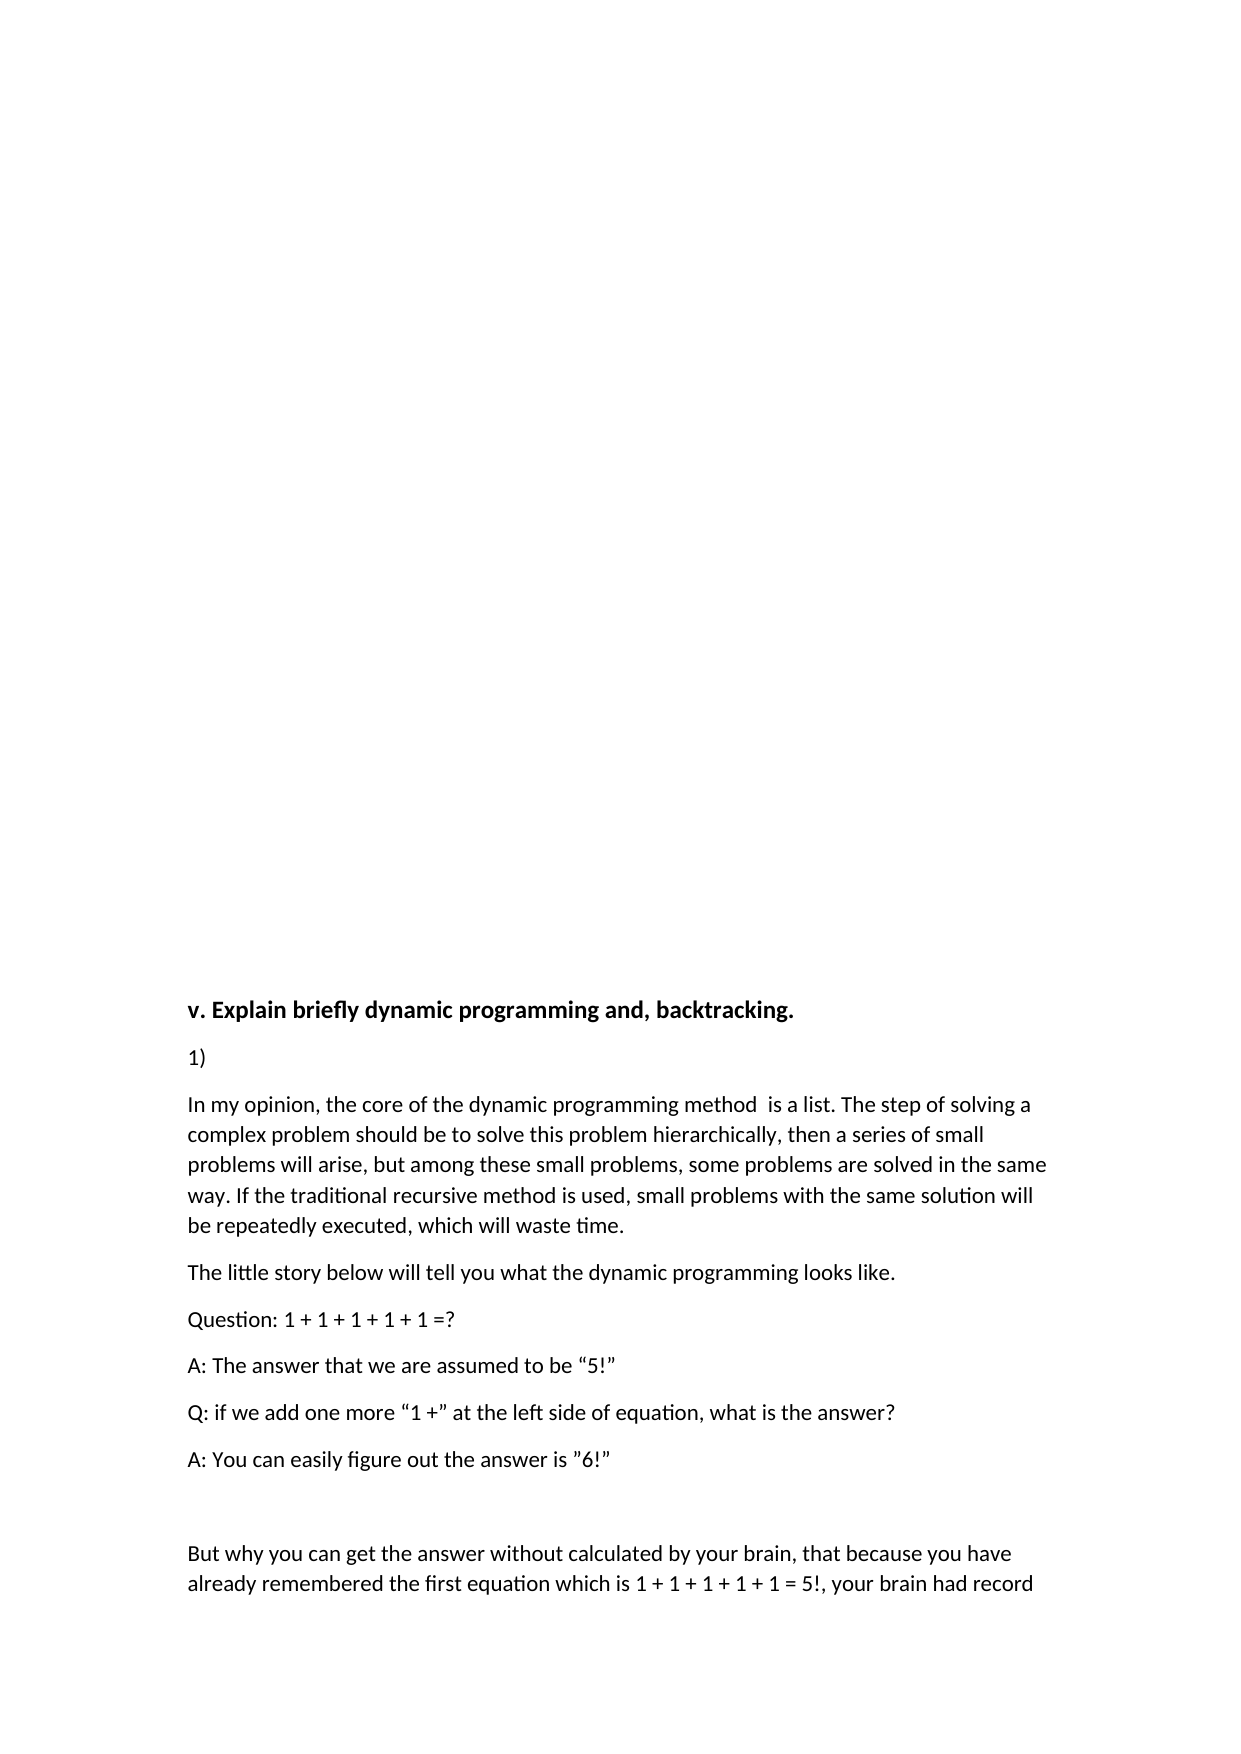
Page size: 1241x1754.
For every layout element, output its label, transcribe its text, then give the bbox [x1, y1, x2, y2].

text In my opinion, the core of the dynamic programming method is a list. The step of solving a complex problem should be to solve this problem hierarchically, then a series of small problems will arise, but among these small problems, some problems are solved in the same way. If the traditional recursive method is used, small problems with the same solution will be repeatedly executed, which will waste time. [187, 1090, 1053, 1239]
text v. Explain briefly dynamic programming and, backtracking. [187, 994, 1053, 1024]
text A: You can easily figure out the answer is ”6!” [187, 1445, 1053, 1473]
text 1) [187, 1043, 1053, 1071]
text Question: 1 + 1 + 1 + 1 + 1 =? [187, 1305, 1053, 1333]
text A: The answer that we are assumed to be “5!” [187, 1352, 1053, 1380]
text Q: if we add one more “1 +” at the left side of equation, what is the answer? [187, 1398, 1053, 1427]
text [187, 1539, 1053, 1597]
text The little story below will tell you what the dynamic programming looks like. [187, 1258, 1053, 1286]
